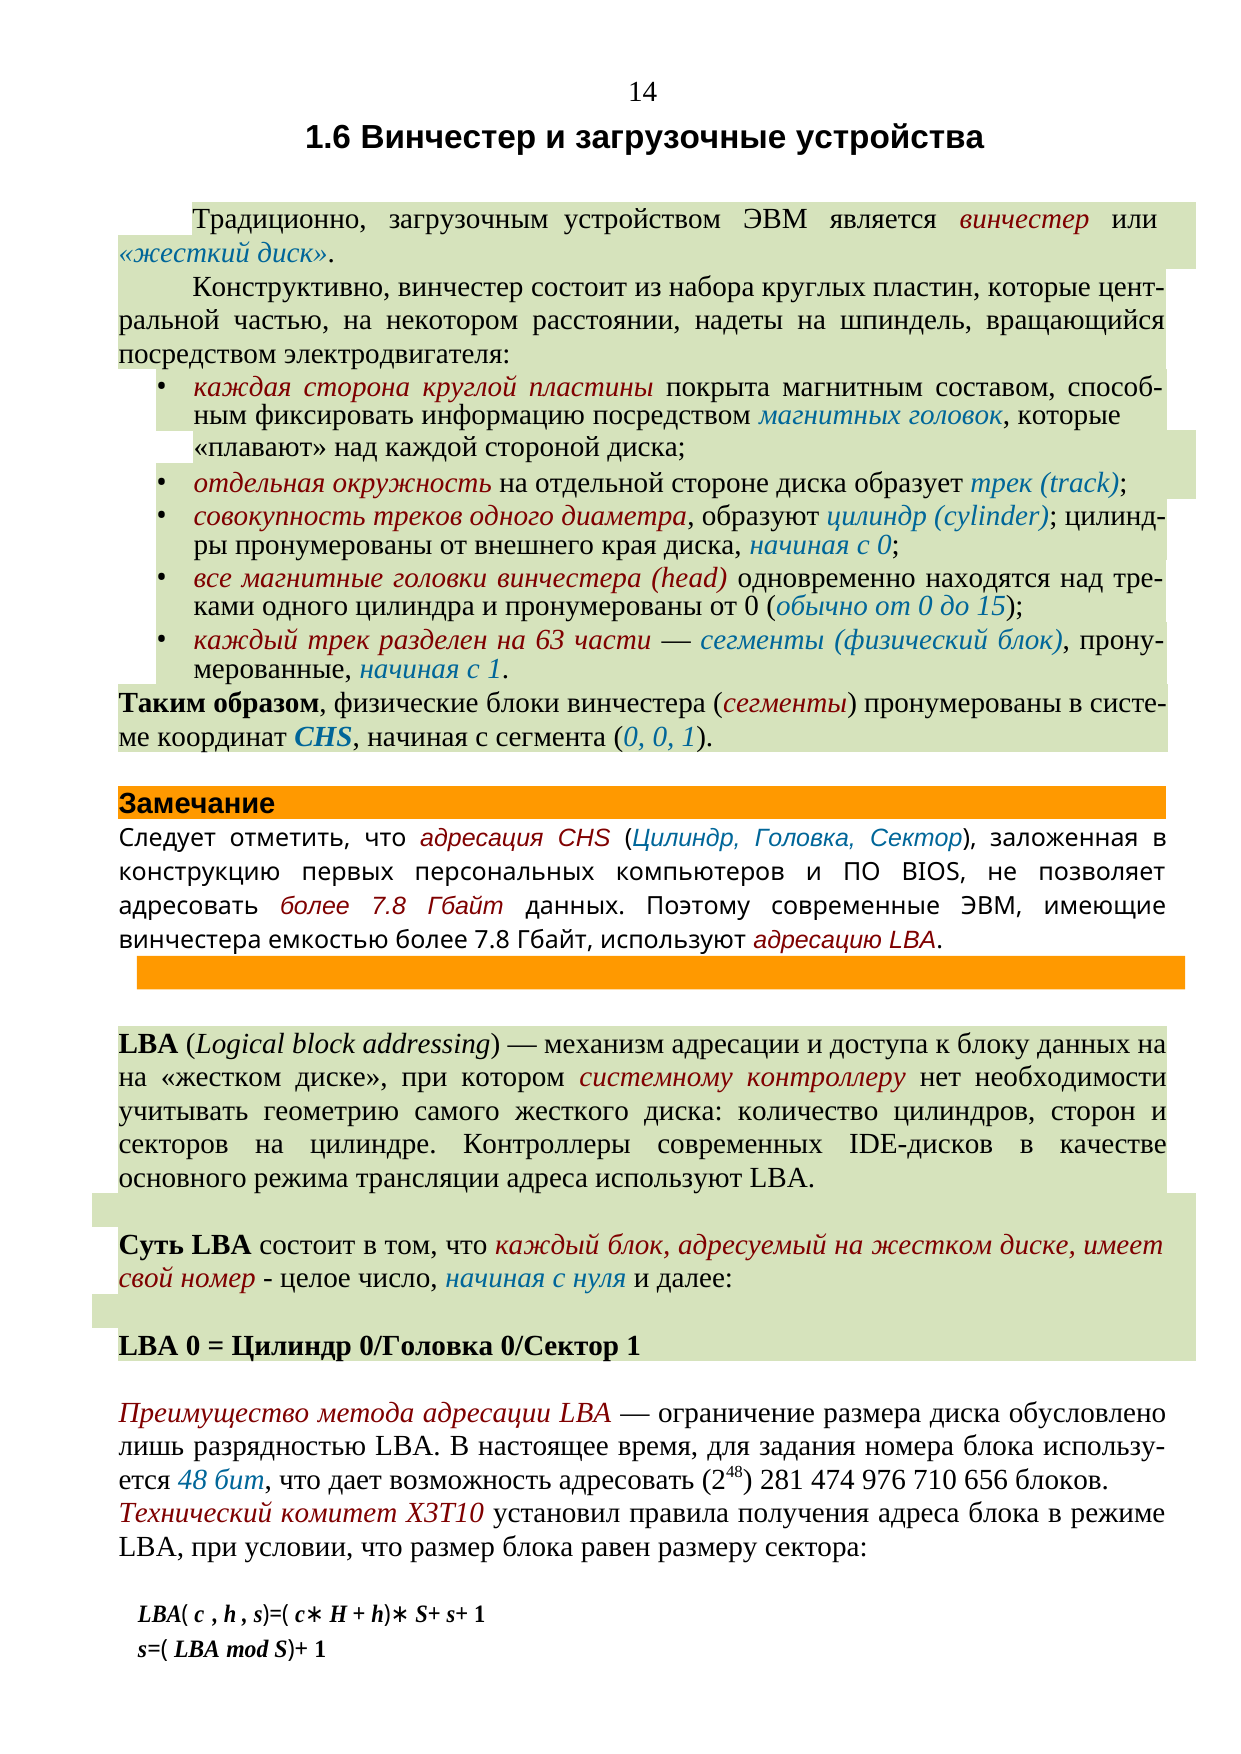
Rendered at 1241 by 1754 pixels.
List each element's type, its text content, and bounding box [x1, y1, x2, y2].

list каждый трек разделен на 63 части — сегменты (физический блок), прону- мерованные, начиная с 1. [156, 623, 1167, 684]
text Технический комитет X3T10 установил правила получения адреса блока в режиме LBA, при условии, что размер блока равен размеру сектора: [118, 1496, 1166, 1563]
list совокупность треков одного диаметра, образуют цилиндр (cylinder); цилинд- ры пронумерованы от внешнего края диска, начиная с 0; [156, 499, 1167, 560]
text Суть LBA состоит в том, что каждый блок, адресуемый на жестком диске, имеет свой номер - целое число, начиная с нуля и далее: [118, 1227, 1196, 1294]
text LBA( c , h , s)=( c∗ H + h)∗ S+ s+ 1 [138, 1594, 1196, 1629]
text Замечание Следует отметить, что адресация CHS (Цилиндр, Головка, Сектор), заложенная в конструкцию первых персональных компьютеров и ПО BIOS, не позволяет адресовать более 7.8 Гбайт данных. Поэтому современные ЭВМ, имеющие винчестера емкостью более 7.8 Гбайт, используют адресацию LBA. [118, 786, 1167, 956]
text Таким образом, физические блоки винчестера (сегменты) пронумерованы в систе- ме координат CHS, начиная с сегмента (0, 0, 1). [118, 685, 1168, 752]
text Преимущество метода адресации LBA — ограничение размера диска обусловлено лишь разрядностью LBA. В настоящее время, для задания номера блока использу- ется 48 бит, что дает возможность адресовать (248) 281 474 976 710 656 блоков. [118, 1395, 1167, 1496]
text «жесткий диск». [118, 235, 1196, 269]
text Традиционно, загрузочным устройством ЭВМ является винчестер или [192, 202, 1196, 235]
list отдельная окружность на отдельной стороне диска образует трек (track); [156, 463, 1196, 499]
subtitle LBA 0 = Цилиндр 0/Головка 0/Сектор 1 [118, 1328, 1196, 1361]
text «плавают» над каждой стороной диска; [193, 431, 1196, 463]
text s=( LBA mod S)+ 1 [138, 1629, 1196, 1664]
list каждая сторона круглой пластины покрыта магнитным составом, способ- ным фиксировать информацию посредством магнитных головок, которые [156, 370, 1167, 431]
list все магнитные головки винчестера (head) одновременно находятся над тре- ками одного цилиндра и пронумерованы от 0 (обычно от 0 до 15); [156, 561, 1166, 622]
subtitle Винчестер и загрузочные устройства [305, 117, 1196, 155]
text LBA (Logical block addressing) — механизм адресации и доступа к блоку данных на на «жестком диске», при котором системному контроллеру нет необходимости учитывать геометрию самого жесткого диска: количество цилиндров, сторон и секторов на цилиндре. Контроллеры современных IDE-дисков в качестве основного режима трансляции адреса используют LBA. [118, 1026, 1167, 1193]
text Конструктивно, винчестер состоит из набора круглых пластин, которые цент- ральной частью, на некотором расстоянии, надеты на шпиндель, вращающийся посредством электродвигателя: [118, 269, 1166, 369]
